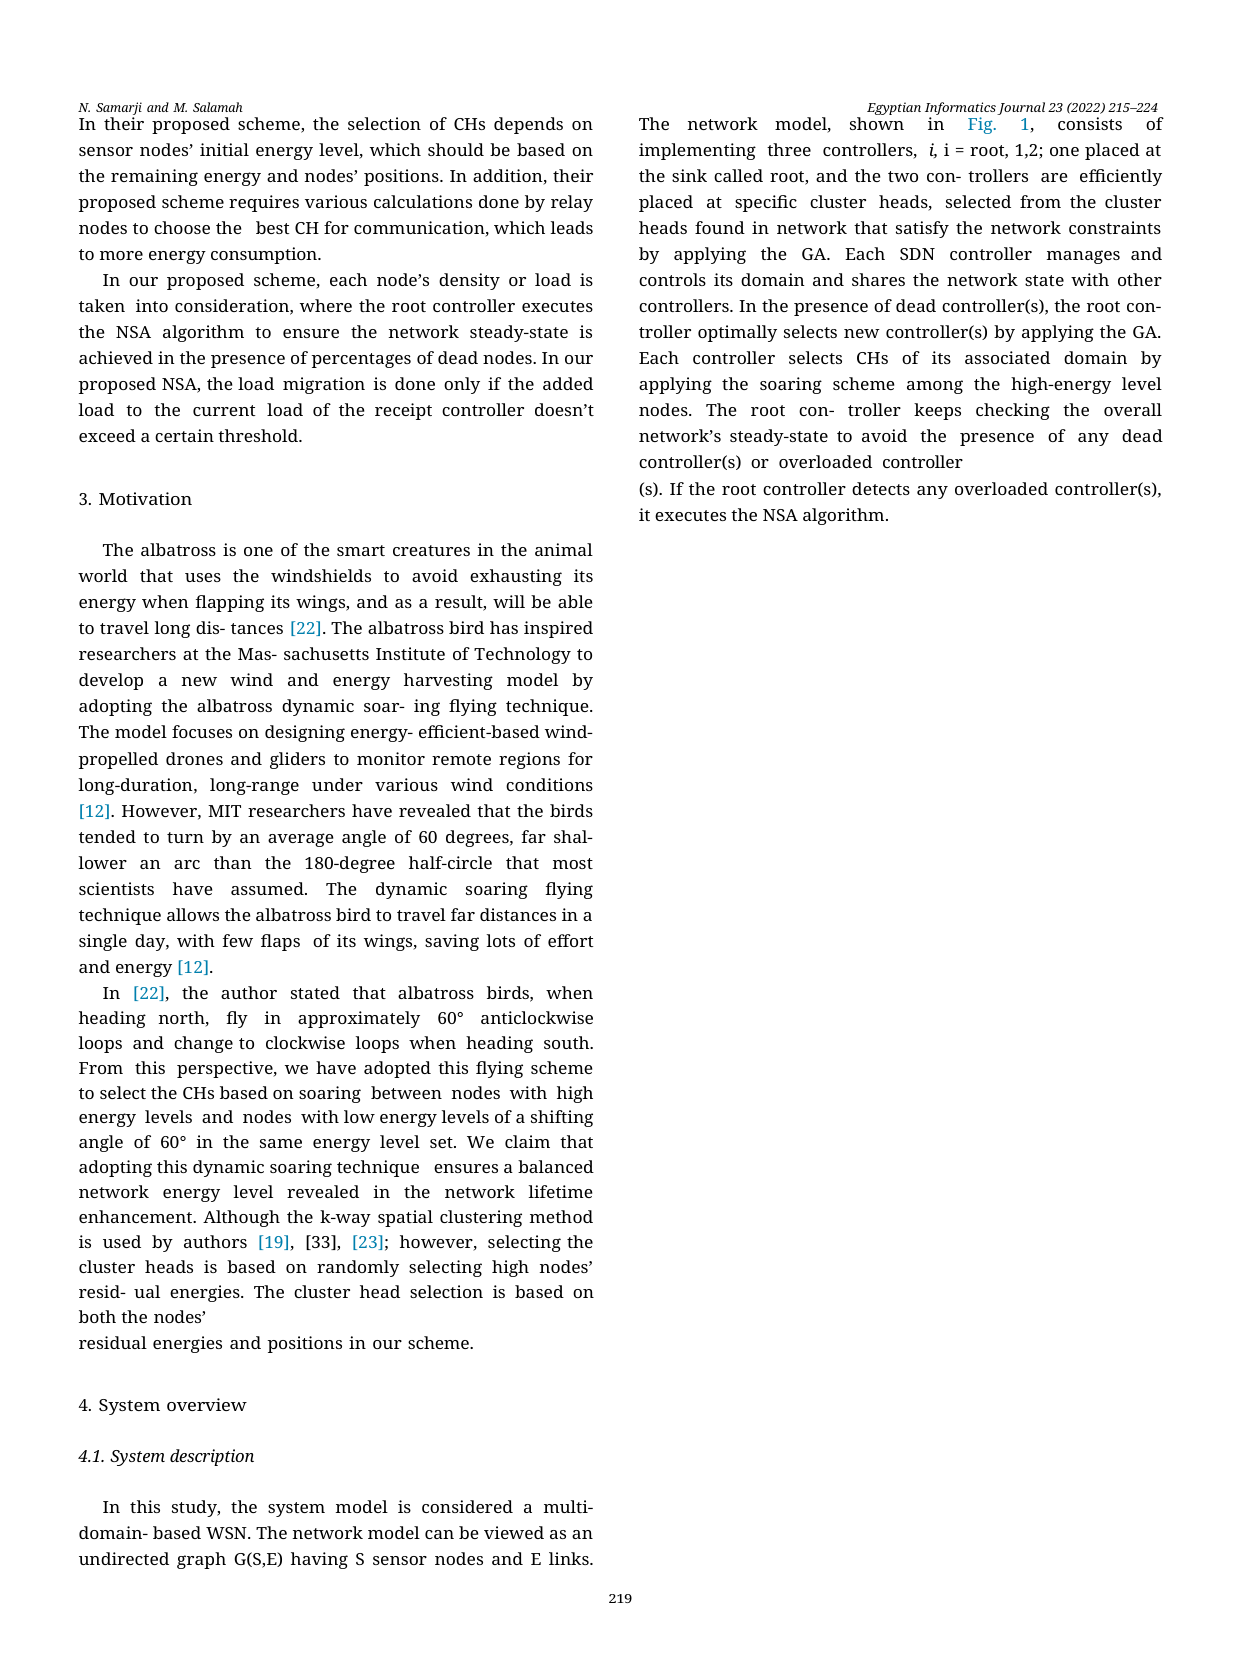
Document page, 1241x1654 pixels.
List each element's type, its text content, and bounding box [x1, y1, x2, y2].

text In this study, the system model is considered a multi-domain- based WSN. The network model can be viewed as an undirected graph G(S,E) having S sensor nodes and E links. The network model, shown in Fig. 1, consists of implementing three controllers, i, i = root, 1,2; one placed at the sink called root, and the two con- trollers are efficiently placed at specific cluster heads, selected from the cluster heads found in network that satisfy the network constraints by applying the GA. Each SDN controller manages and controls its domain and shares the network state with other controllers. In the presence of dead controller(s), the root con- troller optimally selects new controller(s) by applying the GA. Each controller selects CHs of its associated domain by applying the soaring scheme among the high-energy level nodes. The root con- troller keeps checking the overall network’s steady-state to avoid the presence of any dead controller(s) or overloaded controller [638, 112, 1162, 474]
text (s). If the root controller detects any overloaded controller(s), it executes the NSA algorithm. [638, 477, 1162, 526]
text residual energies and positions in our scheme. [78, 1331, 605, 1354]
list System description [78, 1444, 605, 1467]
list System overview [78, 1393, 605, 1416]
list Motivation [78, 488, 605, 510]
text In [22], the author stated that albatross birds, when heading north, fly in approximately 60° anticlockwise loops and change to clockwise loops when heading south. From this perspective, we have adopted this flying scheme to select the CHs based on soaring between nodes with high energy levels and nodes with low energy levels of a shifting angle of 60° in the same energy level set. We claim that adopting this dynamic soaring technique ensures a balanced network energy level revealed in the network lifetime enhancement. Although the k-way spatial clustering method is used by authors [19], [33], [23]; however, selecting the cluster heads is based on randomly selecting high nodes’ resid- ual energies. The cluster head selection is based on both the nodes’ [78, 982, 594, 1328]
text The albatross is one of the smart creatures in the animal world that uses the windshields to avoid exhausting its energy when flapping its wings, and as a result, will be able to travel long dis- tances [22]. The albatross bird has inspired researchers at the Mas- sachusetts Institute of Technology to develop a new wind and energy harvesting model by adopting the albatross dynamic soar- ing flying technique. The model focuses on designing energy- efficient-based wind-propelled drones and gliders to monitor remote regions for long-duration, long-range under various wind conditions [12]. However, MIT researchers have revealed that the birds tended to turn by an average angle of 60 degrees, far shal- lower an arc than the 180-degree half-circle that most scientists have assumed. The dynamic soaring flying technique allows the albatross bird to travel far distances in a single day, with few flaps of its wings, saving lots of effort and energy [12]. [78, 539, 594, 978]
text In our proposed scheme, each node’s density or load is taken into consideration, where the root controller executes the NSA algorithm to ensure the network steady-state is achieved in the presence of percentages of dead nodes. In our proposed NSA, the load migration is done only if the added load to the current load of the receipt controller doesn’t exceed a certain threshold. [78, 269, 594, 448]
text In their proposed scheme, the selection of CHs depends on sensor nodes’ initial energy level, which should be based on the remaining energy and nodes’ positions. In addition, their proposed scheme requires various calculations done by relay nodes to choose the best CH for communication, which leads to more energy consumption. [78, 112, 594, 265]
